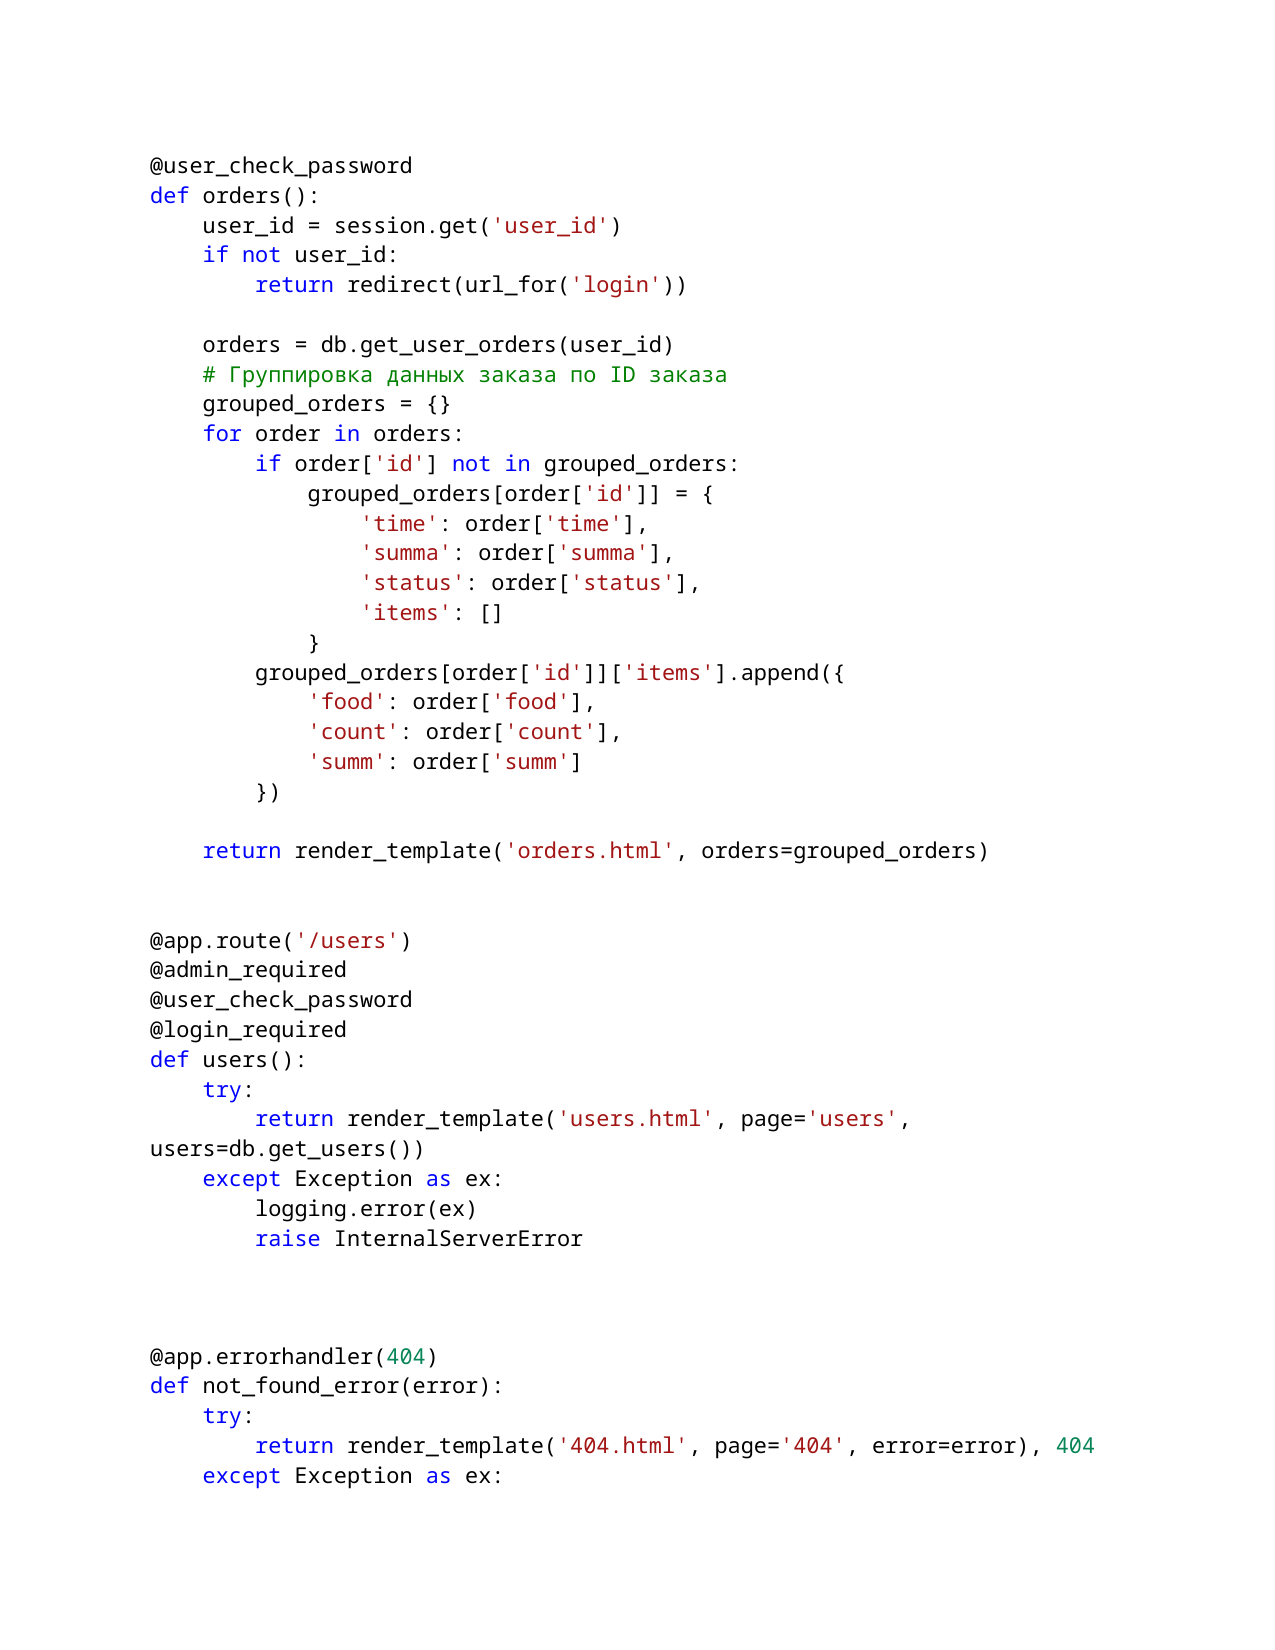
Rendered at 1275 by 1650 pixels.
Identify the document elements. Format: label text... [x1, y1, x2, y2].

text if order['id'] not in grouped_orders: [150, 448, 1125, 478]
text 'count': order['count'], [150, 716, 1125, 746]
text def users(): [150, 1044, 1125, 1073]
text grouped_orders = {} [150, 388, 1125, 418]
text grouped_orders[order['id']] = { [150, 478, 1125, 507]
text 'summa': order['summa'], [150, 537, 1125, 567]
text user_id = session.get('user_id') [150, 209, 1125, 239]
text @admin_required [150, 954, 1125, 984]
text @user_check_password [150, 984, 1125, 1014]
text except Exception as ex: [150, 1163, 1125, 1193]
text try: [150, 1073, 1125, 1103]
text 'time': order['time'], [150, 507, 1125, 537]
text } [150, 627, 1125, 656]
text }) [150, 776, 1125, 805]
text @login_required [150, 1014, 1125, 1044]
text except Exception as ex: [150, 1460, 1125, 1489]
text return render_template('orders.html', orders=grouped_orders) [150, 835, 1125, 865]
text logging.error(ex) [150, 1193, 1125, 1222]
text # Группировка данных заказа по ID заказа [150, 358, 1125, 388]
text def orders(): [150, 180, 1125, 209]
text @app.route('/users') [150, 924, 1125, 954]
text 'items': [] [150, 597, 1125, 627]
text @user_check_password [150, 150, 1125, 180]
text @app.errorhandler(404) [150, 1341, 1125, 1370]
text for order in orders: [150, 418, 1125, 448]
text return redirect(url_for('login')) [150, 269, 1125, 299]
text 'status': order['status'], [150, 567, 1125, 597]
text try: [150, 1400, 1125, 1430]
text def not_found_error(error): [150, 1370, 1125, 1400]
text return render_template('users.html', page='users', users=db.get_users()) [150, 1103, 1125, 1163]
text return render_template('404.html', page='404', error=error), 404 [150, 1430, 1125, 1460]
text raise InternalServerError [150, 1222, 1125, 1252]
text orders = db.get_user_orders(user_id) [150, 329, 1125, 358]
text 'summ': order['summ'] [150, 746, 1125, 776]
text 'food': order['food'], [150, 686, 1125, 716]
text grouped_orders[order['id']]['items'].append({ [150, 656, 1125, 686]
text if not user_id: [150, 239, 1125, 269]
